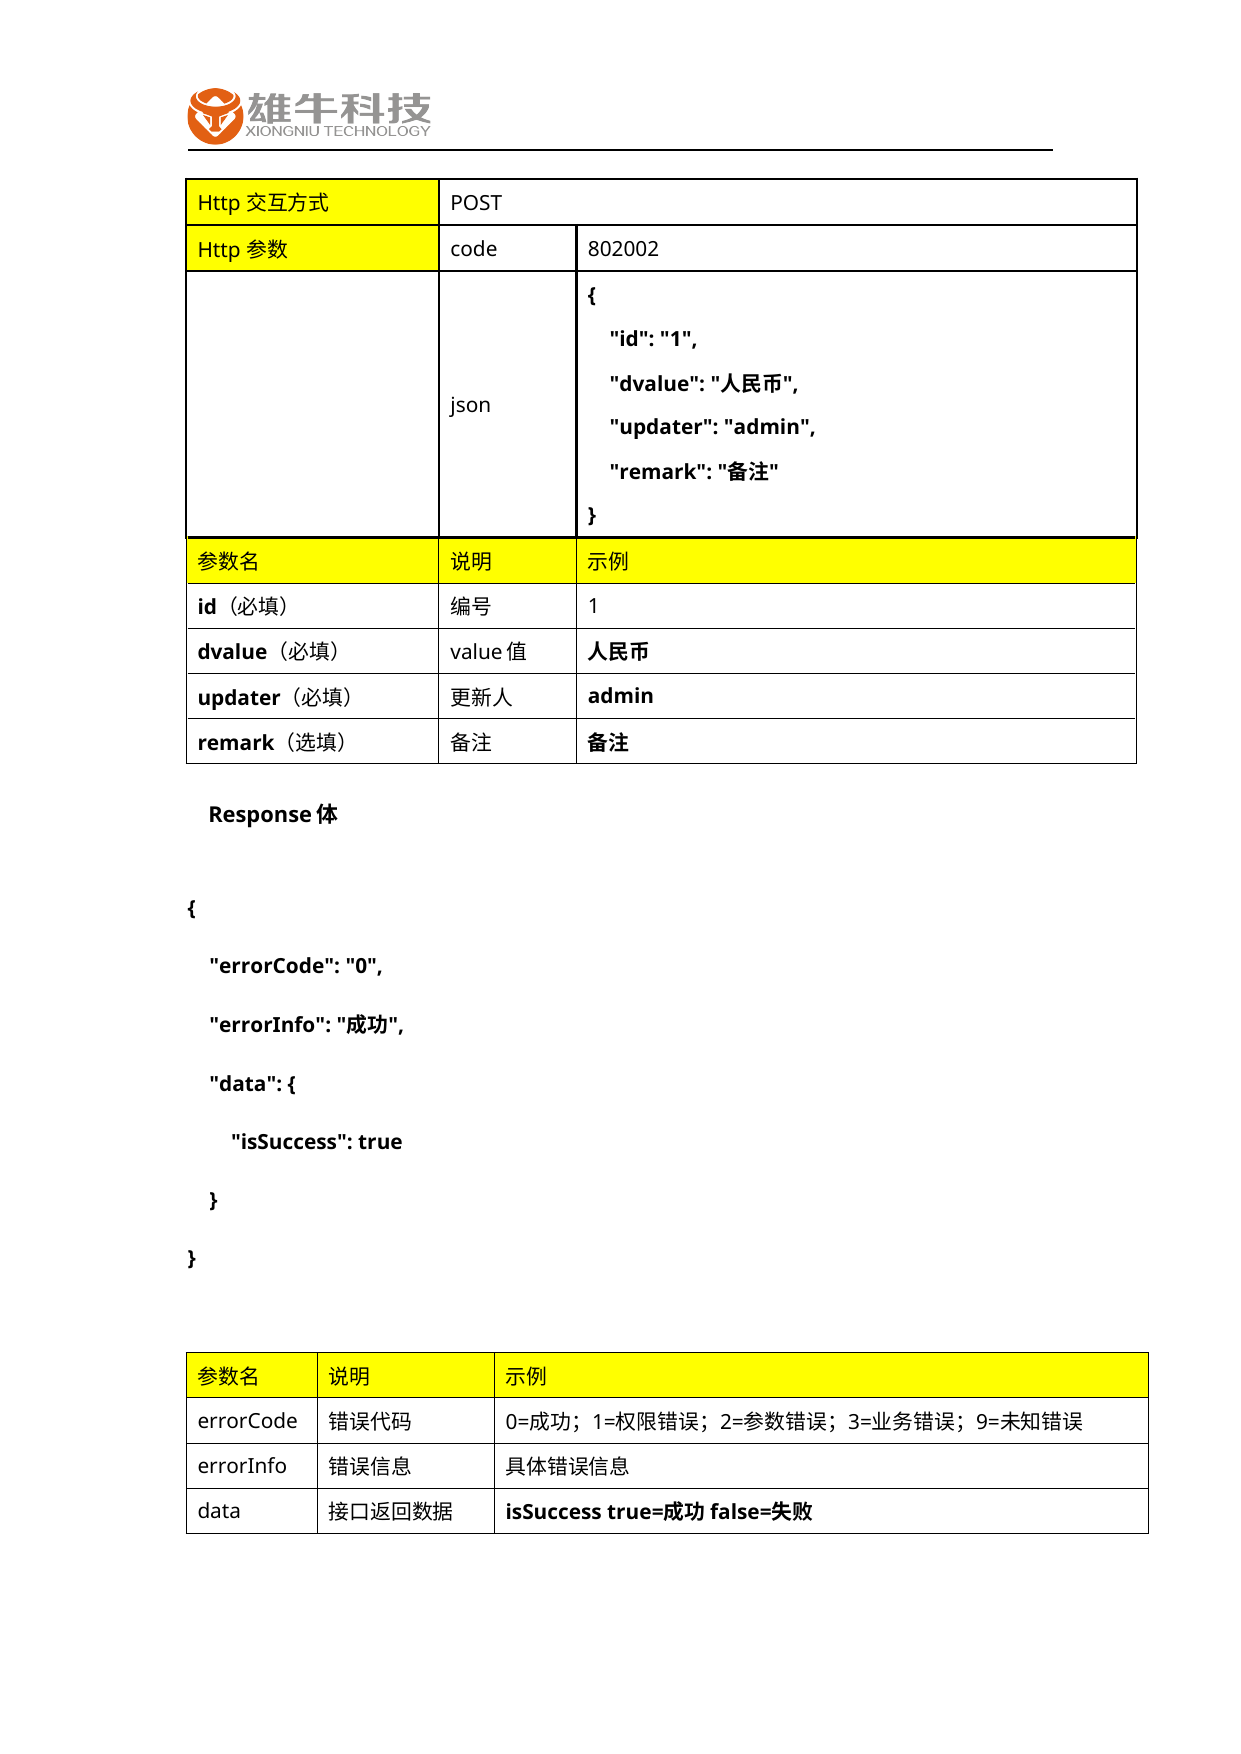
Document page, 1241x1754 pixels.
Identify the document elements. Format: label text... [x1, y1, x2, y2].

picture [187, 88, 433, 147]
table_cell POST [440, 180, 1136, 224]
text { [187, 885, 1053, 929]
text "errorCode": "0", [187, 944, 1053, 988]
table_cell 编号 [439, 584, 576, 628]
table_cell value值 [439, 629, 576, 673]
text } [187, 1177, 1053, 1222]
table_cell 错误信息 [318, 1444, 494, 1487]
table_cell id（必填） [187, 584, 438, 628]
table_cell remark（选填） [187, 719, 438, 763]
text "errorInfo": "成功", [187, 1002, 1053, 1046]
text "data": { [187, 1061, 1053, 1105]
table_cell { "id": "1", "dvalue": "人民币", "updater": "admin", "remark": "备注" } [578, 272, 1136, 536]
table_cell 具体错误信息 [495, 1444, 1148, 1487]
table_cell Http 参数 [187, 226, 438, 270]
table_header 参数名 [187, 1353, 317, 1397]
table_cell dvalue（必填） [187, 629, 438, 673]
table_cell 802002 [578, 226, 1136, 270]
table_cell 更新人 [439, 674, 576, 718]
table_cell 备注 [577, 718, 1136, 763]
table_header 说明 [318, 1353, 494, 1397]
table_cell errorCode [187, 1398, 317, 1442]
table_cell Http 交互方式 [187, 180, 438, 224]
text "isSuccess": true [187, 1119, 1053, 1163]
table_cell updater（必填） [187, 674, 438, 718]
table_cell 备注 [439, 719, 576, 763]
table_cell 1 [577, 583, 1136, 628]
table_cell [187, 272, 438, 536]
table_header 示例 [495, 1353, 1148, 1397]
table_cell code [440, 226, 575, 270]
subtitle Response体 [202, 791, 1053, 835]
table_cell json [440, 272, 575, 536]
table_cell isSuccess true=成功 false=失败 [495, 1489, 1148, 1533]
table_cell 错误代码 [318, 1398, 494, 1442]
table_cell 示例 [577, 536, 1136, 583]
table_cell 说明 [439, 539, 576, 583]
table_cell admin [577, 673, 1136, 718]
table_cell 接口返回数据 [318, 1489, 494, 1533]
table_cell 人民币 [577, 628, 1136, 673]
table_cell 0=成功；1=权限错误；2=参数错误；3=业务错误；9=未知错误 [495, 1398, 1148, 1442]
table_cell data [187, 1489, 317, 1533]
table_cell 参数名 [187, 537, 438, 583]
text } [187, 1236, 1053, 1280]
table_cell errorInfo [187, 1444, 317, 1487]
